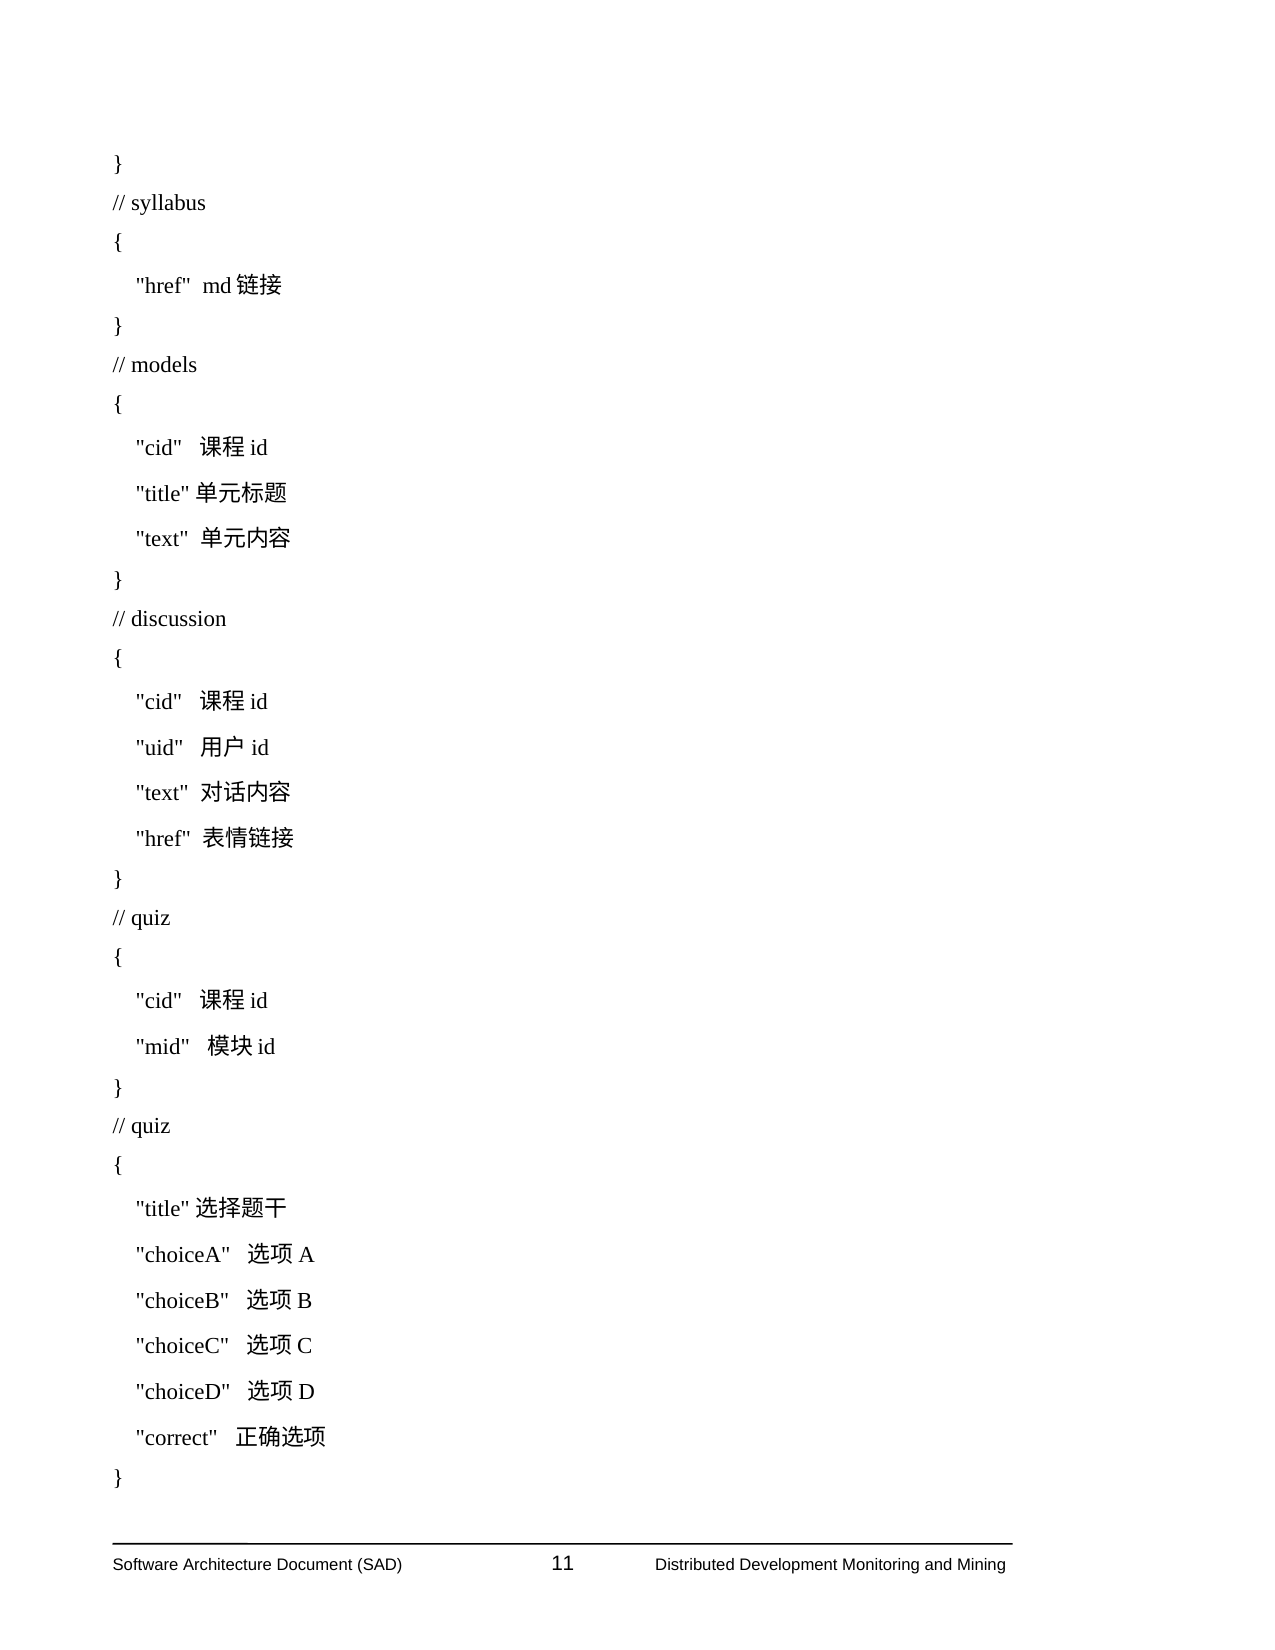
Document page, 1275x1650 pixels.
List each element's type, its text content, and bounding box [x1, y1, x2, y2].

text "href" md链接 [112, 267, 1162, 300]
text { [112, 1151, 1162, 1178]
text } [112, 312, 1162, 339]
text { [112, 644, 1162, 670]
text "text" 单元内容 [112, 520, 1162, 553]
text } [112, 1464, 1162, 1491]
text "title" 选择题干 [112, 1190, 1162, 1223]
text } [112, 1073, 1162, 1100]
text "cid" 课程id [112, 429, 1162, 462]
text { [112, 390, 1162, 416]
text "mid" 模块id [112, 1028, 1162, 1061]
text // quiz [112, 904, 1162, 931]
text } [112, 866, 1162, 892]
text } [112, 150, 1162, 176]
text "cid" 课程id [112, 982, 1162, 1015]
text // discussion [112, 605, 1162, 631]
text "correct" 正确选项 [112, 1419, 1162, 1452]
text "text" 对话内容 [112, 774, 1162, 807]
text "cid" 课程id [112, 683, 1162, 716]
text "title" 单元标题 [112, 474, 1162, 508]
text "choiceD" 选项D [112, 1373, 1162, 1406]
text "href" 表情链接 [112, 820, 1162, 853]
text // models [112, 351, 1162, 377]
text "choiceC" 选项C [112, 1327, 1162, 1361]
text "choiceB" 选项B [112, 1282, 1162, 1315]
text "choiceA" 选项A [112, 1236, 1162, 1269]
text // syllabus [112, 189, 1162, 215]
text { [112, 943, 1162, 969]
text "uid" 用户id [112, 728, 1162, 762]
text // quiz [112, 1112, 1162, 1139]
text { [112, 228, 1162, 254]
text } [112, 566, 1162, 592]
